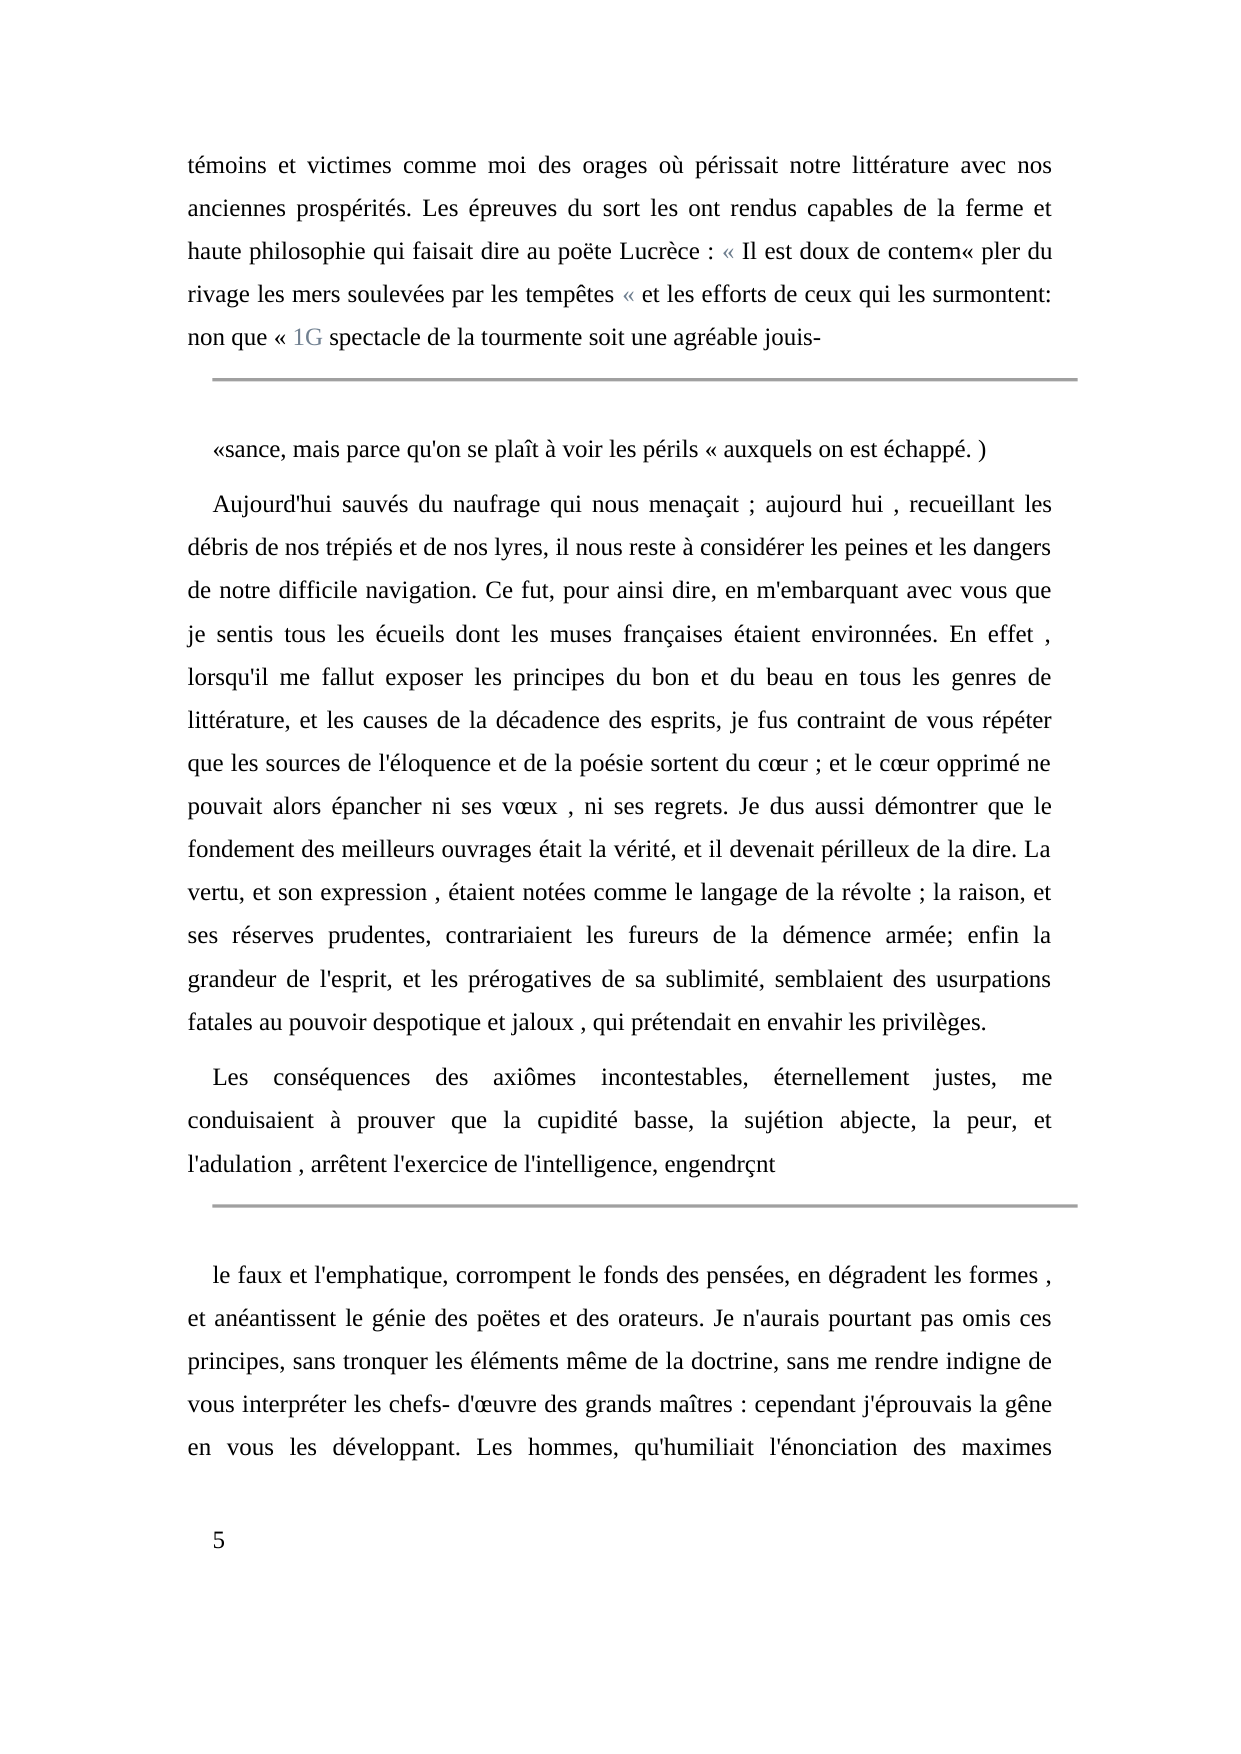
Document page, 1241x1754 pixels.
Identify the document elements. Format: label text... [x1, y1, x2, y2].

text Les conséquences des axiômes incontestables, éternellement justes, me conduisaient à prouver que la cupidité basse, la sujétion abjecte, la peur, et l'adulation , arrêtent l'exercice de l'intelligence, engendrçnt [187, 1062, 1053, 1177]
text «sance, mais parce qu'on se plaît à voir les périls « auxquels on est échappé. ) [187, 434, 1053, 462]
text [187, 150, 1053, 351]
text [187, 1260, 1053, 1461]
text Aujourd'hui sauvés du naufrage qui nous menaçait ; aujourd hui , recueillant les débris de nos trépiés et de nos lyres, il nous reste à considérer les peines et les dangers de notre difficile navigation. Ce fut, pour ainsi dire, en m'embarquant avec vous que je sentis tous les écueils dont les muses françaises étaient environnées. En effet , lorsqu'il me fallut exposer les principes du bon et du beau en tous les genres de littérature, et les causes de la décadence des esprits, je fus contraint de vous répéter que les sources de l'éloquence et de la poésie sortent du cœur ; et le cœur opprimé ne pouvait alors épancher ni ses vœux , ni ses regrets. Je dus aussi démontrer que le fondement des meilleurs ouvrages était la vérité, et il devenait périlleux de la dire. La vertu, et son expression , étaient notées comme le langage de la révolte ; la raison, et ses réserves prudentes, contrariaient les fureurs de la démence armée; enfin la grandeur de l'esprit, et les prérogatives de sa sublimité, semblaient des usurpations fatales au pouvoir despotique et jaloux , qui prétendait en envahir les privilèges. [187, 489, 1053, 1036]
